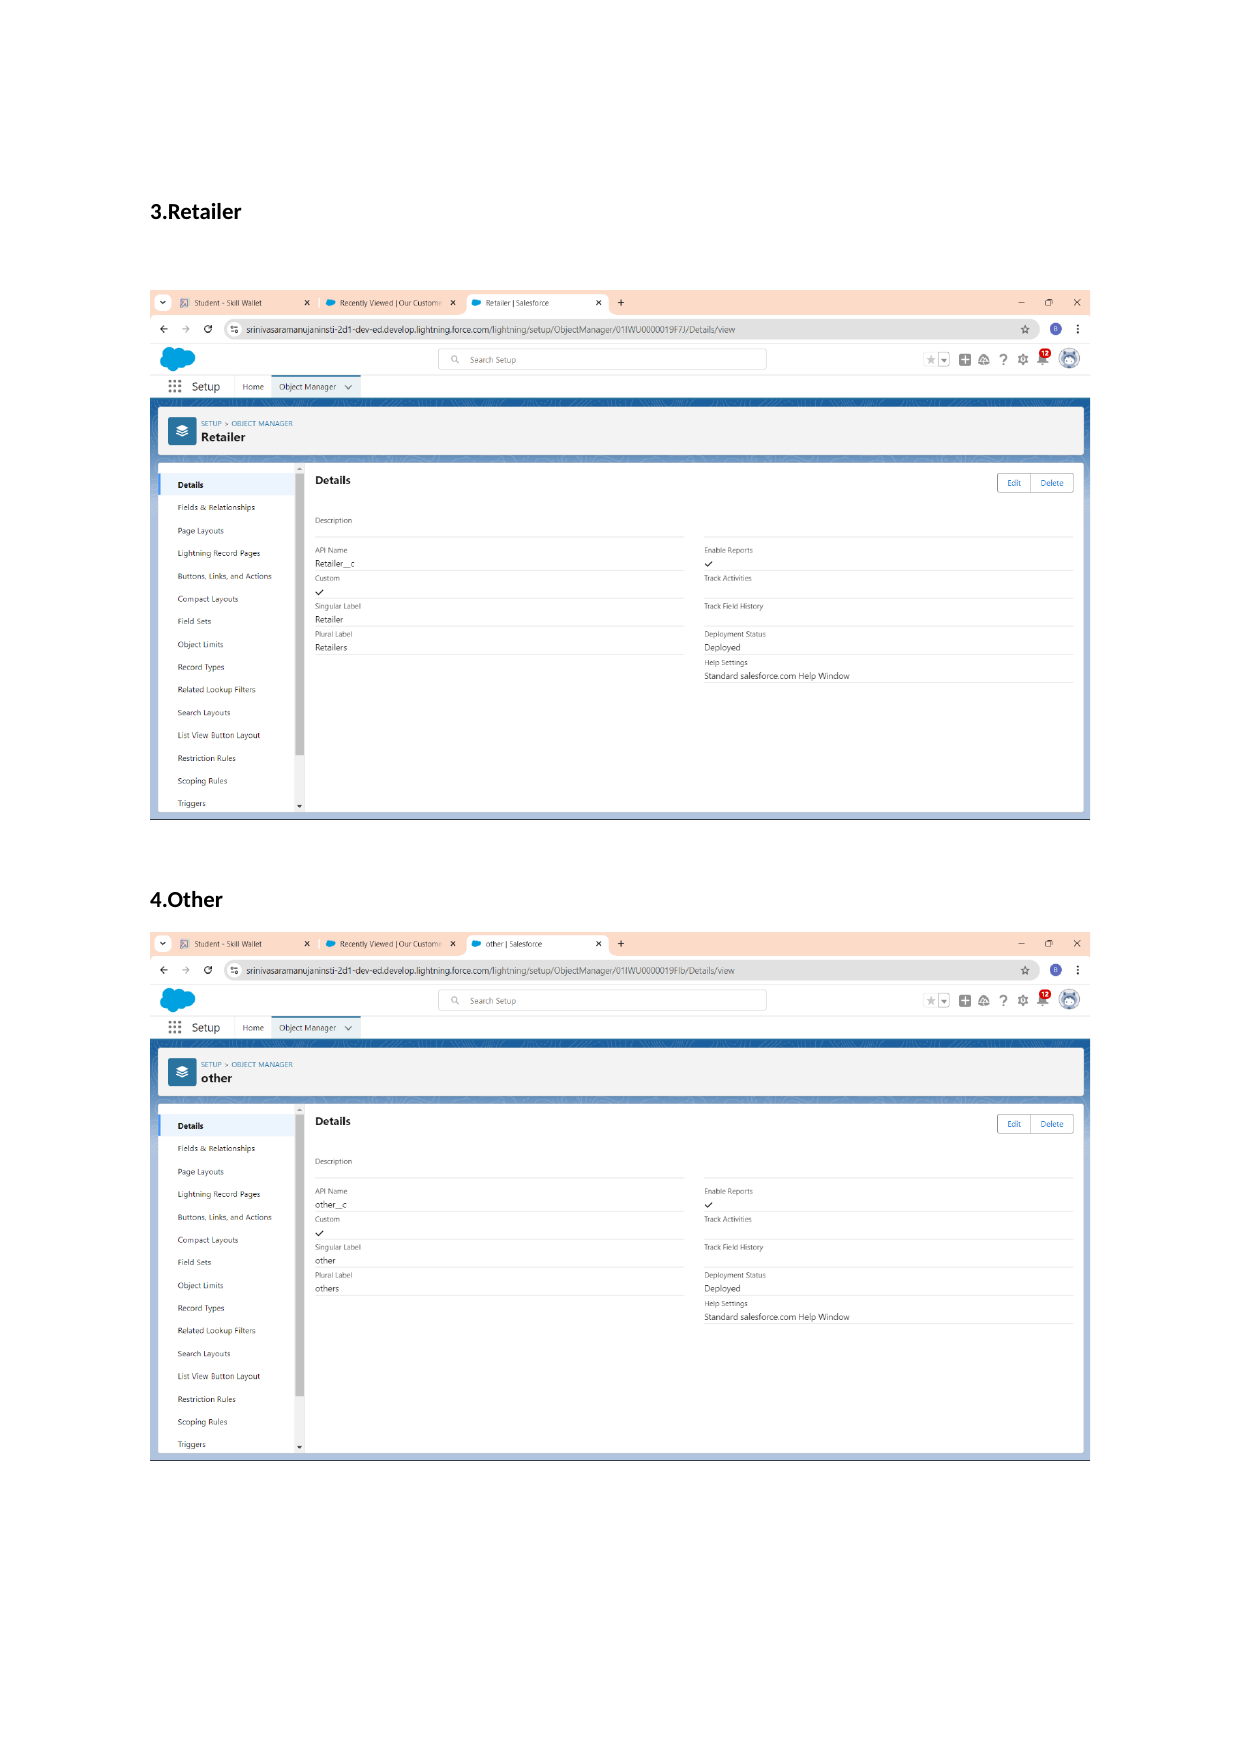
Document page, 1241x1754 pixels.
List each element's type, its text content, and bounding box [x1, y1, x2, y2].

picture [150, 932, 1091, 1461]
picture [150, 290, 1091, 820]
text 4.Other [150, 885, 1090, 913]
text 3.Retailer [150, 197, 1090, 225]
